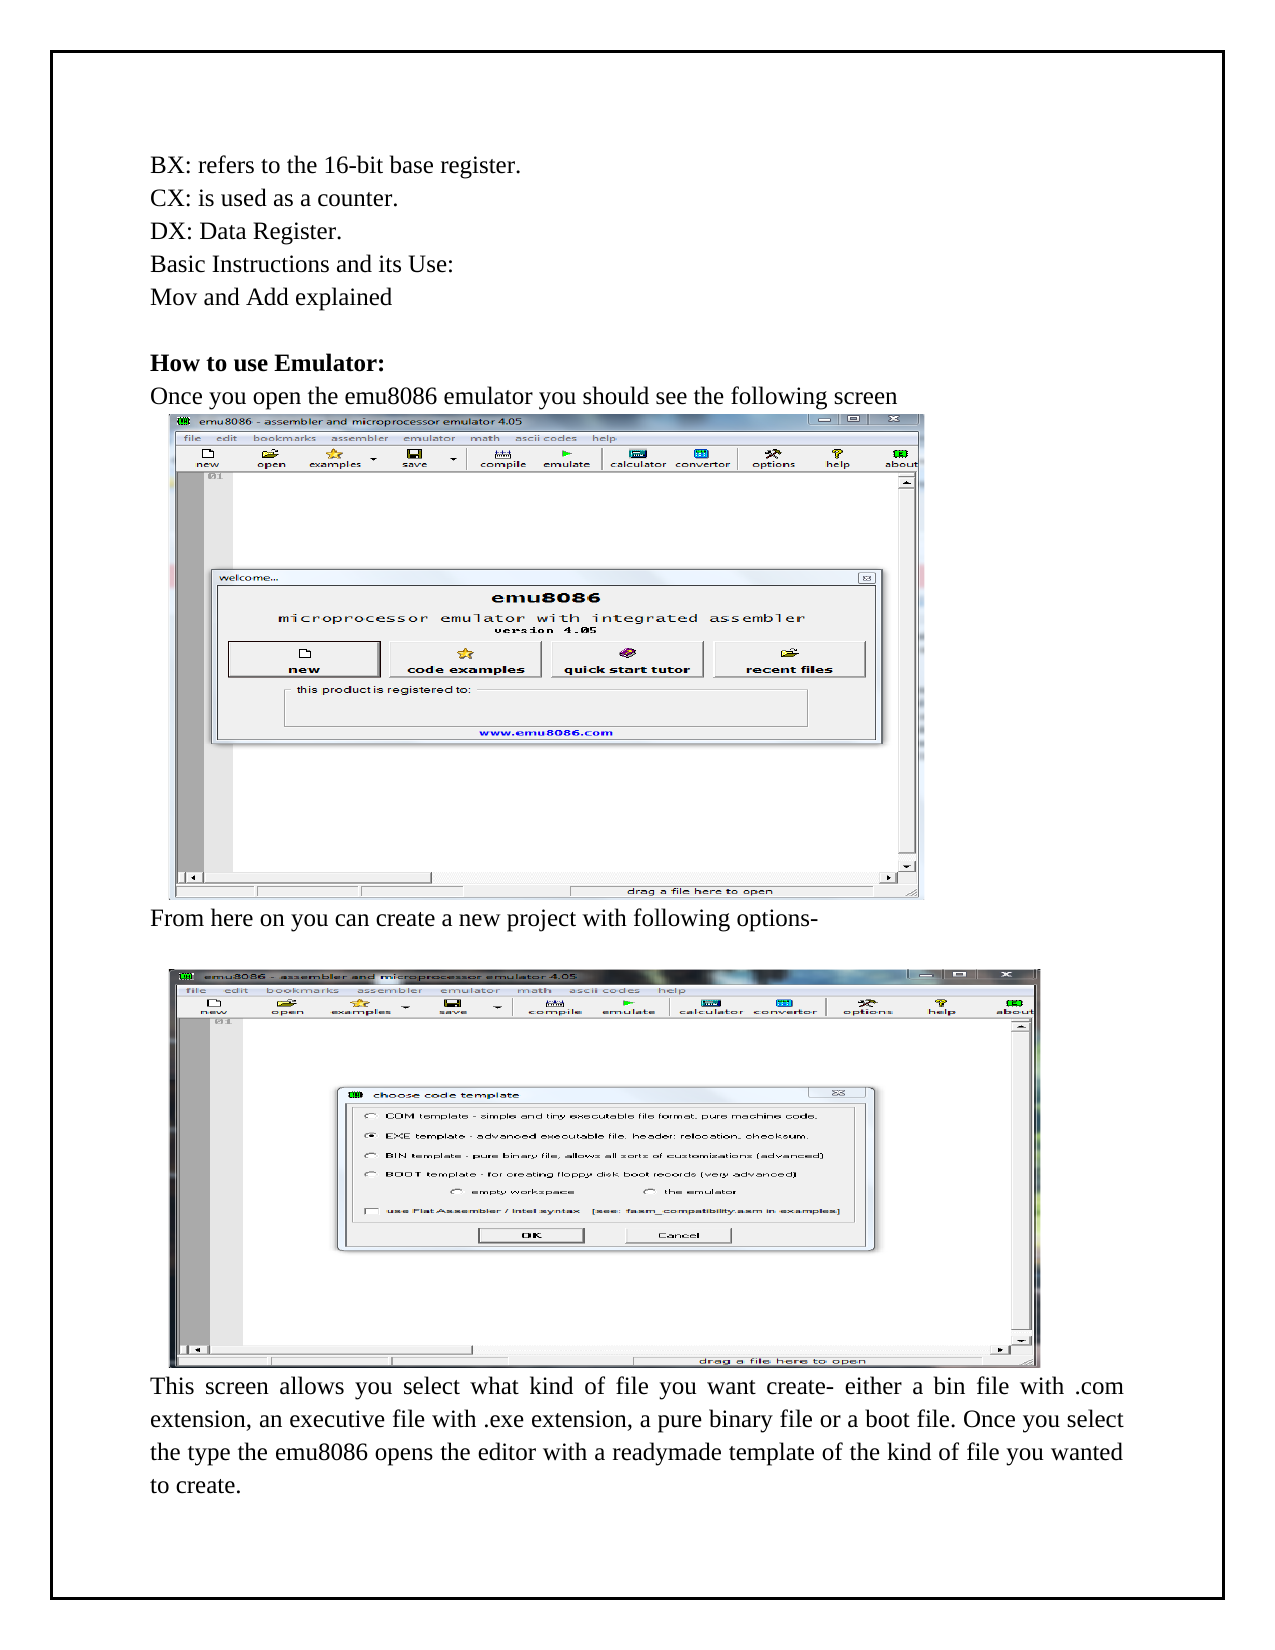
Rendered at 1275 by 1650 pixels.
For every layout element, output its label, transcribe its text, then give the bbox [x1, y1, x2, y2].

text CX: is used as a counter. [150, 183, 1125, 212]
text DX: Data Register. [150, 216, 1125, 245]
text BX: refers to the 16-bit base register. [150, 150, 1125, 179]
text Once you open the emu8086 emulator you should see the following screen [150, 381, 1125, 410]
text From here on you can create a new project with following options- [150, 903, 1125, 932]
text How to use Emulator: [150, 348, 1125, 377]
text This screen allows you select what kind of file you want create- either a bin file with .com extension, an executive file with .exe extension, a pure binary file or a boot file. Once you select the type the emu8086 opens the editor with a readymade template of the kind of file you wanted to create. [150, 1371, 1125, 1499]
text Mov and Add explained [150, 282, 1125, 311]
text Basic Instructions and its Use: [150, 249, 1125, 278]
